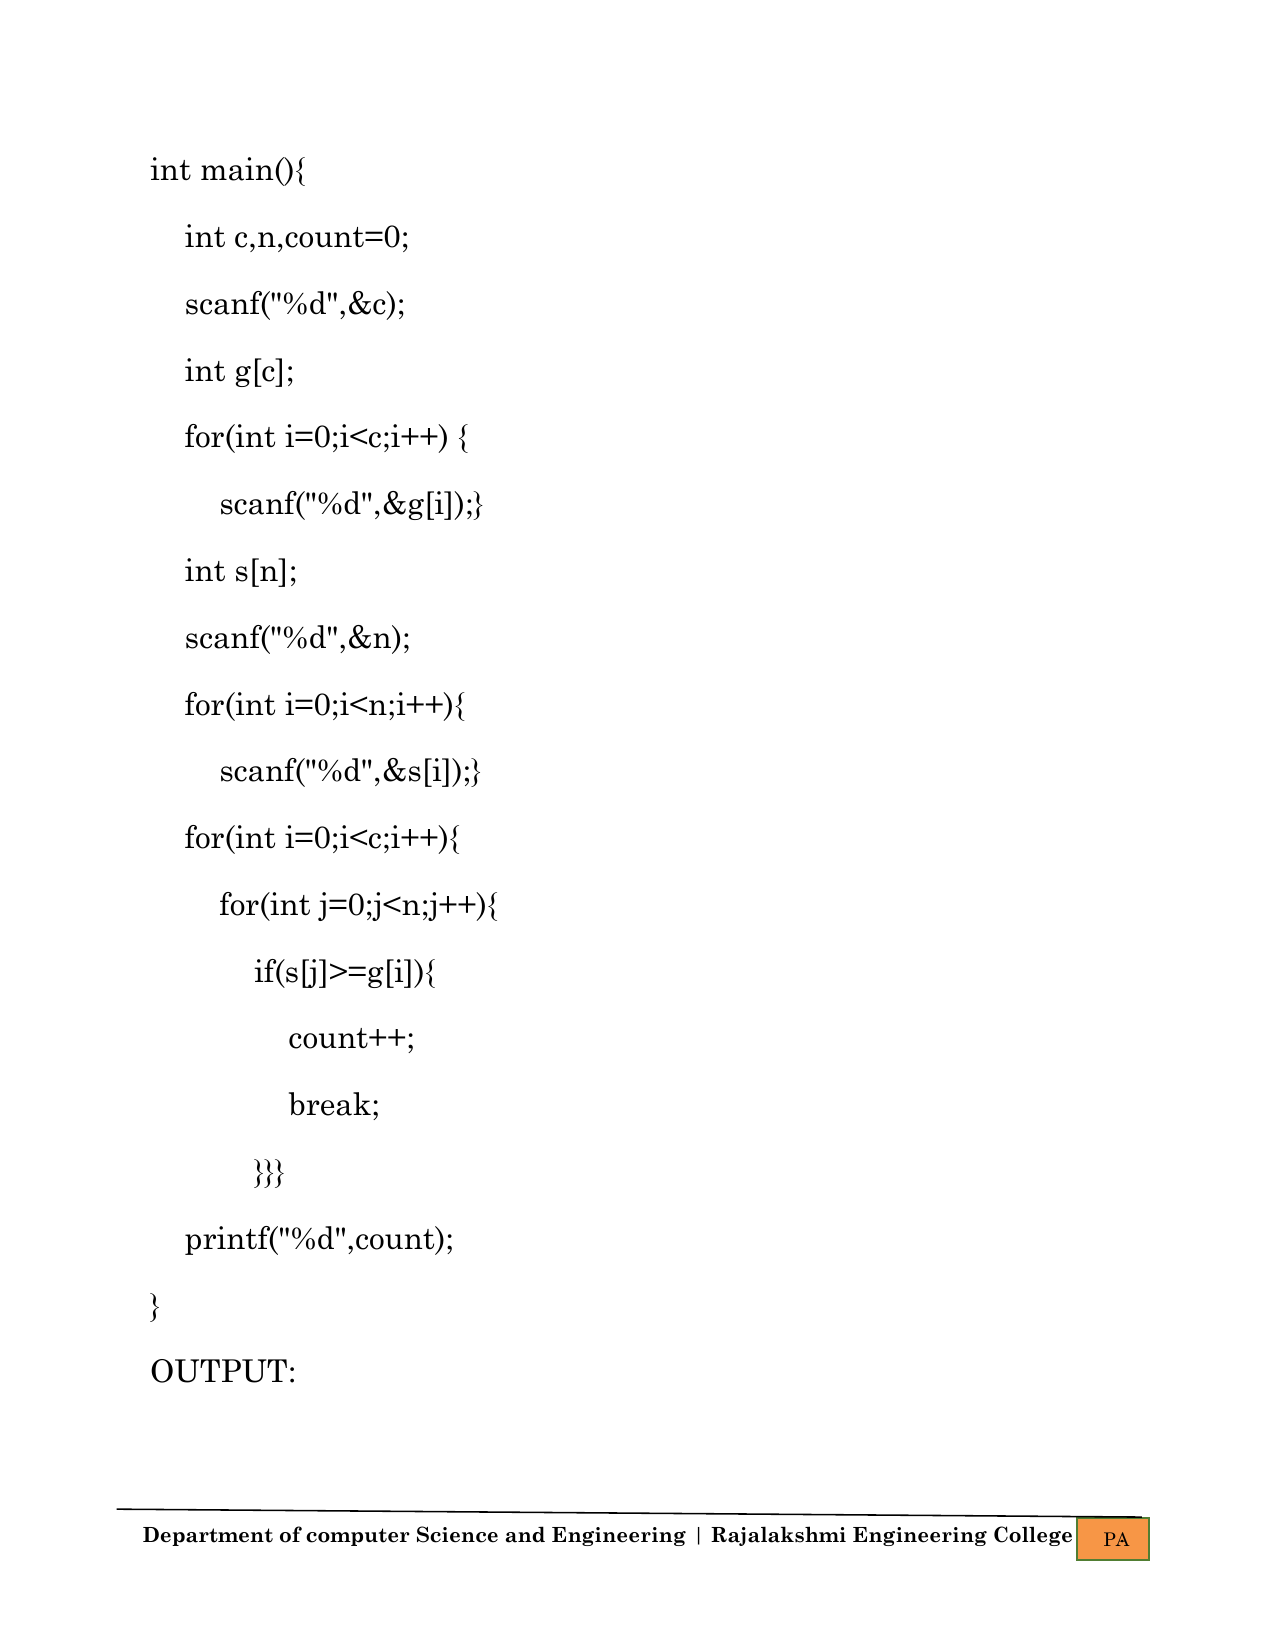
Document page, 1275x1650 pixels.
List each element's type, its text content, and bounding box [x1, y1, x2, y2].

text scanf("%d",&g[i]);} [150, 484, 1125, 521]
text printf("%d",count); [150, 1218, 1125, 1256]
text int g[c]; [150, 350, 1125, 388]
text scanf("%d",&n); [150, 617, 1125, 655]
text break; [150, 1085, 1125, 1122]
text }}} [150, 1152, 1125, 1189]
text for(int i=0;i<c;i++) { [150, 417, 1125, 455]
text for(int i=0;i<n;i++){ [150, 684, 1125, 722]
text for(int j=0;j<n;j++){ [150, 884, 1125, 922]
text scanf("%d",&s[i]);} [150, 751, 1125, 788]
text OUTPUT: [150, 1352, 1125, 1389]
text int c,n,count=0; [150, 217, 1125, 254]
text int s[n]; [150, 551, 1125, 588]
text for(int i=0;i<c;i++){ [150, 818, 1125, 855]
text } [150, 1285, 1125, 1323]
text int main(){ [150, 150, 1125, 188]
text scanf("%d",&c); [150, 283, 1125, 321]
text count++; [150, 1018, 1125, 1056]
text if(s[j]>=g[i]){ [150, 951, 1125, 989]
